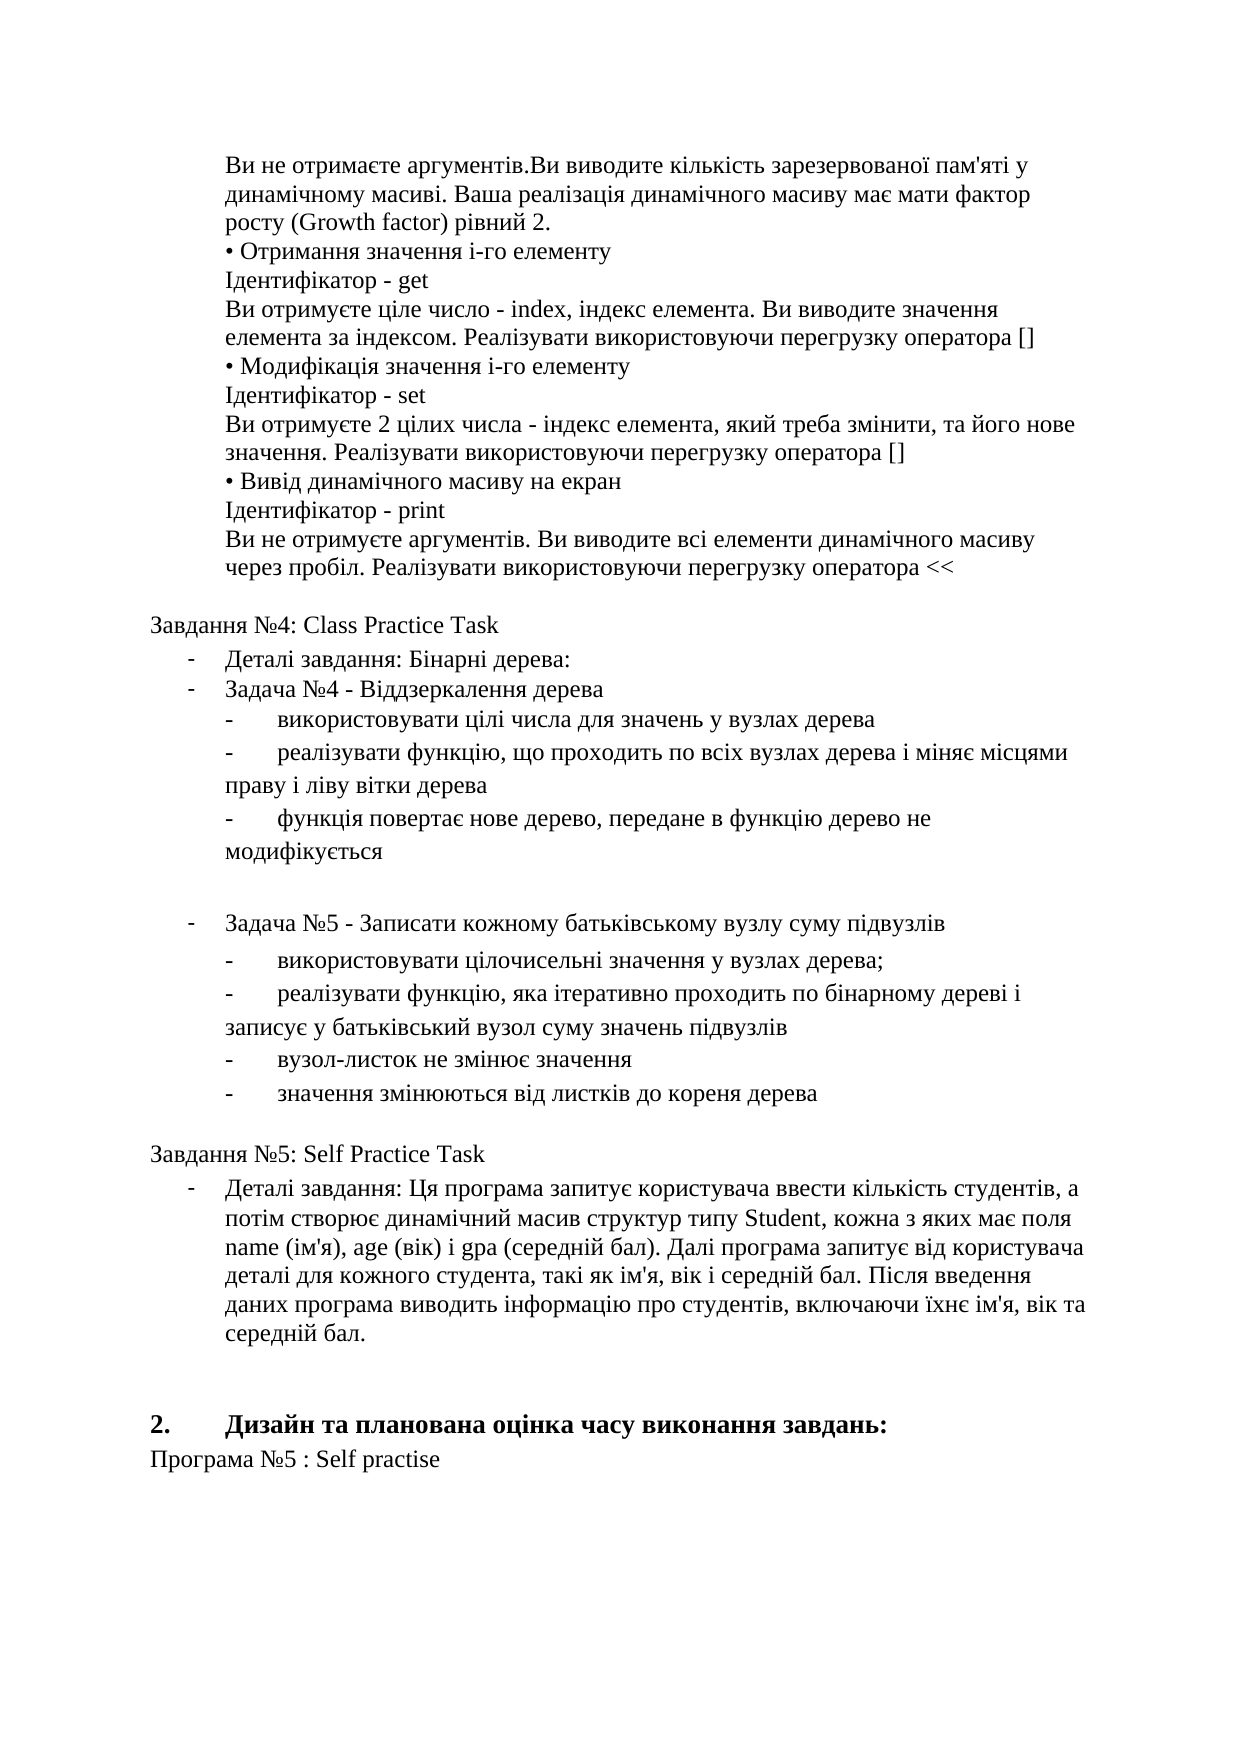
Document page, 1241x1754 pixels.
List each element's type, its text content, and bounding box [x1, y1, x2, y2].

text Програма №5 : Self practise [150, 1444, 1090, 1473]
text Ви не отримуєте аргументів. Ви виводите всi елементи динамічного масиву через пробіл. Реалізувати використовуючи перегрузку оператора << [225, 524, 1090, 581]
text • Вивiд динамічного масиву на екран [225, 466, 1090, 495]
text Завдання №5: Self Practice Task [150, 1139, 1090, 1168]
text - реалізувати функцію, що проходить по всіх вузлах дерева і міняє місцями праву і ліву вітки дерева [225, 737, 1090, 799]
text - реалізувати функцію, яка ітеративно проходить по бінарному дереві і записує у батьківський вузол суму значень підвузлів [225, 978, 1090, 1040]
text Iдентифiкатор - get [225, 265, 1090, 294]
text Ви отримуєте ціле число - index, індекс елемента. Ви виводите значення елемента за індексом. Реалізувати використовуючи перегрузку оператора [] [225, 294, 1090, 351]
text • Модифiкацiя значення i-го елементу [225, 351, 1090, 380]
text Завдання №4: Class Practice Task [150, 610, 1090, 639]
list Деталі завдання: Ця програма запитує користувача ввести кількість студентів, а потім створює динамічний масив структур типу Student, кожна з яких має поля name (ім'я), age (вік) і gpa (середній бал). Далі програма запитує від користувача деталі для кожного студента, такі як ім'я, вік і середній бал. Після введення даних програма виводить інформацію про студентів, включаючи їхнє ім'я, вік та середній бал. [187, 1172, 1090, 1347]
text - використовувати цілі числа для значень у вузлах дерева [225, 704, 1090, 733]
text Ви не отримаєте аргументів.Ви виводите кількість зарезервованої пам'яті у динамічному масиві. Ваша реалiзацiя динамiчного масиву має мати фактор росту (Growth factor) рiвний 2. [225, 150, 1090, 236]
text - вузол-листок не змінює значення [225, 1044, 1090, 1073]
subtitle Задача №5 - Записати кожному батьківському вузлу суму підвузлів [187, 907, 1090, 937]
text Iдентифiкатор - print [225, 495, 1090, 524]
subtitle 2. Дизайн та планована оцінка часу виконання завдань: [150, 1408, 1090, 1439]
text - використовувати цілочисельні значення у вузлах дерева; [225, 946, 1090, 974]
list Задача №4 - Віддзеркалення дерева [187, 673, 1090, 704]
text • Отримання значення i-го елементу [225, 236, 1090, 265]
text - функція повертає нове дерево, передане в функцію дерево не модифікується [225, 803, 1090, 865]
list Деталі завдання: Бінарні дерева: [187, 643, 1090, 673]
text Iдентифiкатор - set [225, 380, 1090, 409]
text Ви отримуєте 2 цілих числа - індекс елемента, який треба змінити, та його нове значення. Реалізувати використовуючи перегрузку оператора [] [225, 409, 1090, 466]
text - значення змінюються від листків до кореня дерева [225, 1078, 1090, 1106]
